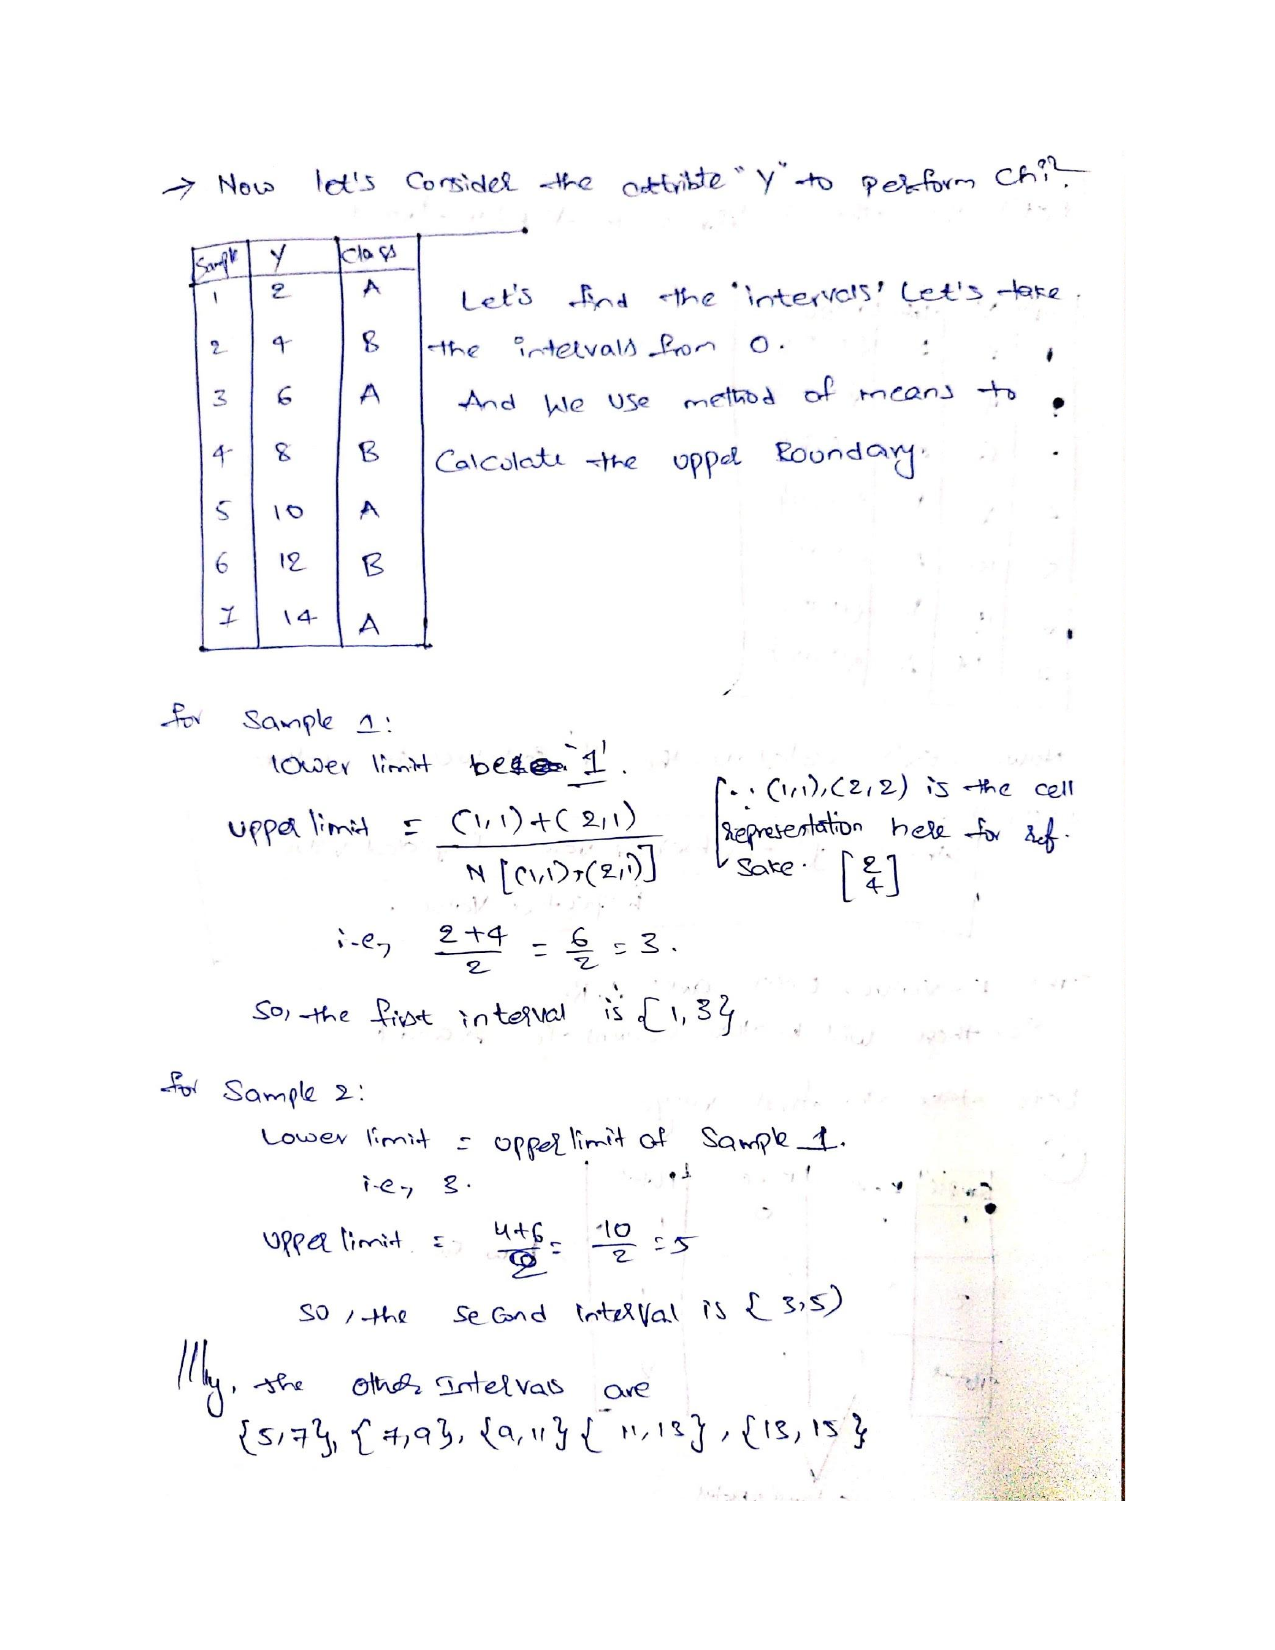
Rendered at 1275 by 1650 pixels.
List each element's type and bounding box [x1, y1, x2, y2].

picture [150, 150, 1125, 1501]
